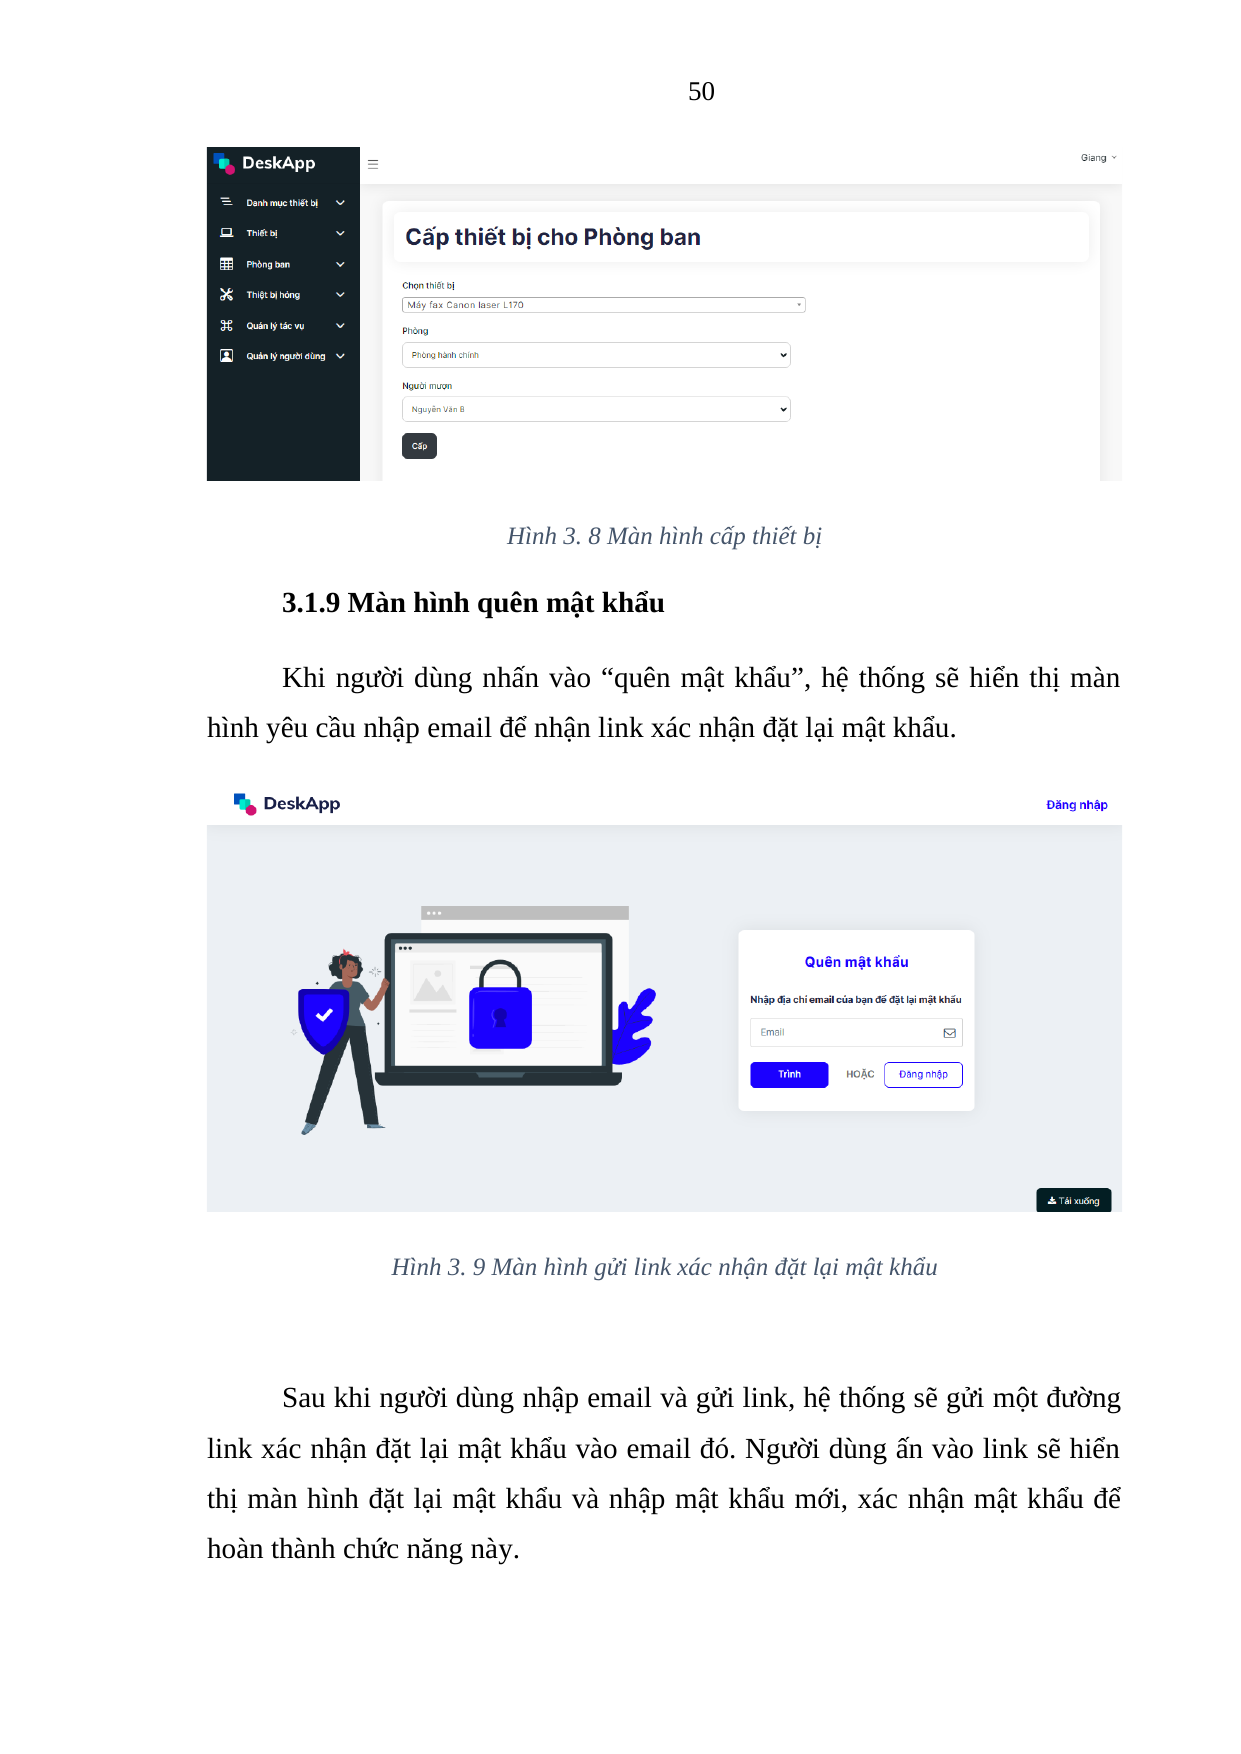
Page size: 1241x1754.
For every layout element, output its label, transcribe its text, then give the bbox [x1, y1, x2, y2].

picture [206, 147, 1123, 481]
subtitle 3.1.9 Màn hình quên mật khẩu [207, 585, 1122, 618]
text Khi người dùng nhấn vào “quên mật khẩu”, hệ thống sẽ hiển thị màn hình yêu cầu nhập email để nhận link xác nhận đặt lại mật khẩu. [207, 660, 1122, 744]
text Sau khi người dùng nhập email và gửi link, hệ thống sẽ gửi một đường link xác nhận đặt lại mật khẩu vào email đó. Người dùng ấn vào link sẽ hiển thị màn hình đặt lại mật khẩu và nhập mật khẩu mới, xác nhận mật khẩu để hoàn thành chức năng này. [207, 1380, 1122, 1565]
picture [206, 786, 1123, 1212]
